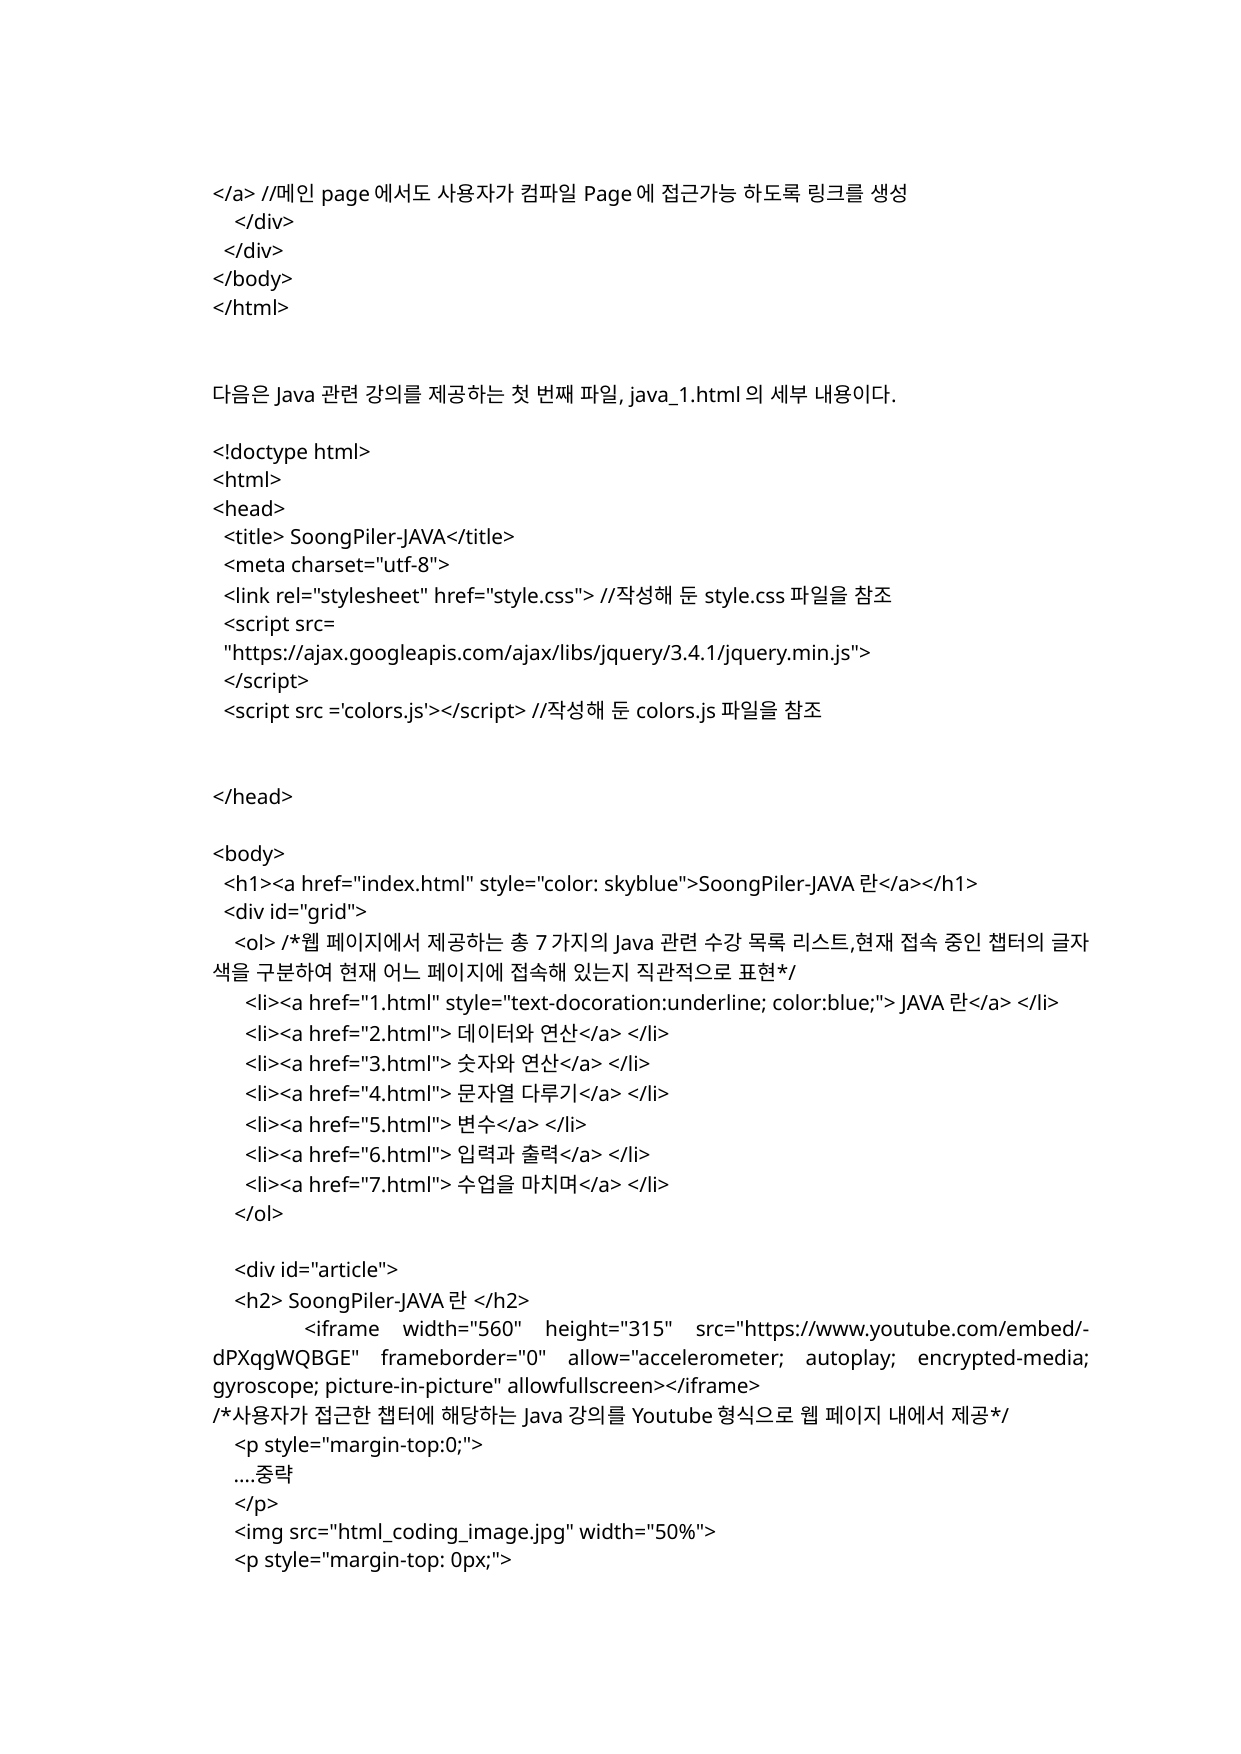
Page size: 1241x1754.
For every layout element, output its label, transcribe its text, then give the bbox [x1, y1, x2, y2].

text <head> [212, 494, 1090, 522]
text </head> [212, 782, 1090, 810]
text </div> [212, 236, 1090, 264]
text <title> SoongPiler-JAVA</title> [212, 522, 1090, 551]
text <li><a href="1.html" style="text-docoration:underline; color:blue;"> JAVA란</a> </li> [212, 987, 1090, 1017]
text "https://ajax.googleapis.com/ajax/libs/jquery/3.4.1/jquery.min.js"> [212, 638, 1090, 666]
text <li><a href="5.html"> 변수</a> </li> [212, 1108, 1090, 1138]
text <script src= [212, 609, 1090, 638]
text </body> [212, 264, 1090, 293]
text </script> [212, 666, 1090, 695]
text <iframe width="560" height="315" src="https://www.youtube.com/embed/-dPXqgWQBGE" frameborder="0" allow="accelerometer; autoplay; encrypted-media; gyroscope; picture-in-picture" allowfullscreen></iframe> [212, 1314, 1090, 1400]
text <img src="html_coding_image.jpg" width="50%"> [212, 1517, 1090, 1546]
text </p> [212, 1489, 1090, 1517]
text </html> [212, 293, 1090, 321]
text <!doctype html> [212, 437, 1090, 465]
text <div id="grid"> [212, 897, 1090, 926]
text </ol> [212, 1199, 1090, 1227]
text <li><a href="4.html"> 문자열 다루기</a> </li> [212, 1077, 1090, 1108]
text <h1><a href="index.html" style="color: skyblue">SoongPiler-JAVA란</a></h1> [212, 867, 1090, 897]
text ….중략 [212, 1458, 1090, 1489]
text <h2> SoongPiler-JAVA란 </h2> [212, 1284, 1090, 1314]
text <meta charset="utf-8"> [212, 551, 1090, 579]
text /*사용자가 접근한 챕터에 해당하는 Java 강의를 Youtube형식으로 웹 페이지 내에서 제공*/ [212, 1400, 1090, 1430]
text <body> [212, 839, 1090, 867]
text <p style="margin-top:0;"> [212, 1430, 1090, 1458]
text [212, 177, 1090, 207]
text <p style="margin-top: 0px;"> [212, 1546, 1090, 1574]
text <script src ='colors.js'></script> //작성해 둔 colors.js 파일을 참조 [212, 695, 1090, 725]
text <li><a href="3.html"> 숫자와 연산</a> </li> [212, 1047, 1090, 1077]
text <li><a href="7.html"> 수업을 마치며</a> </li> [212, 1168, 1090, 1199]
text <html> [212, 465, 1090, 494]
text </div> [212, 207, 1090, 236]
text <ol> /*웹 페이지에서 제공하는 총 7가지의 Java 관련 수강 목록 리스트,현재 접속 중인 챕터의 글자 색을 구분하여 현재 어느 페이지에 접속해 있는지 직관적으로 표현*/ [212, 926, 1090, 987]
text <li><a href="6.html"> 입력과 출력</a> </li> [212, 1138, 1090, 1168]
text <div id="article"> [212, 1256, 1090, 1284]
text <li><a href="2.html"> 데이터와 연산</a> </li> [212, 1017, 1090, 1047]
text 다음은 Java 관련 강의를 제공하는 첫 번째 파일, java_1.html의 세부 내용이다. [212, 378, 1090, 408]
text <link rel="stylesheet" href="style.css"> //작성해 둔 style.css 파일을 참조 [212, 579, 1090, 609]
